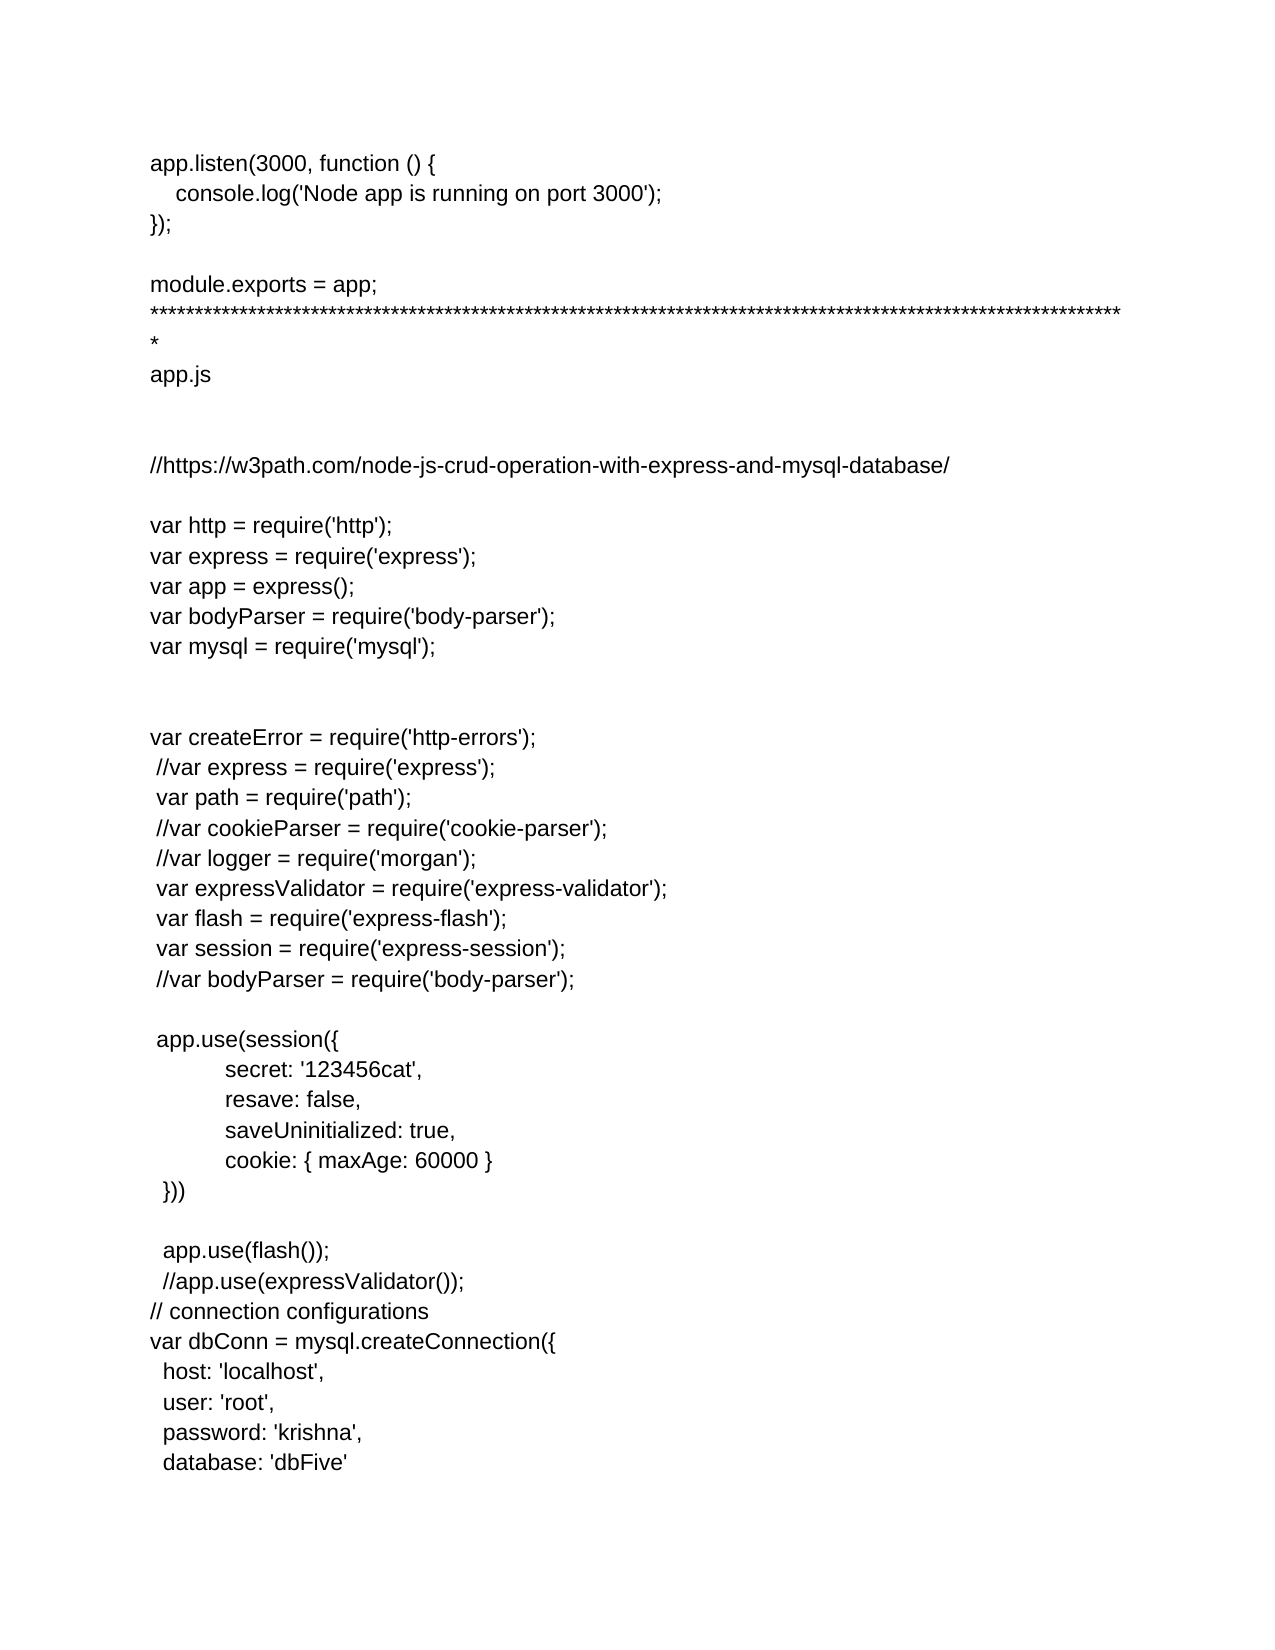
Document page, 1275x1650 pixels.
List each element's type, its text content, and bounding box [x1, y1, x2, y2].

text resave: false, [150, 1086, 1125, 1113]
text var express = require('express'); [150, 543, 1125, 569]
text var createError = require('http-errors'); [150, 724, 1125, 750]
text var mysql = require('mysql'); [150, 633, 1125, 660]
text //var express = require('express'); [150, 754, 1125, 781]
text password: 'krishna', [150, 1419, 1125, 1445]
text var app = express(); [150, 573, 1125, 599]
text host: 'localhost', [150, 1358, 1125, 1385]
text var session = require('express-session'); [150, 935, 1125, 962]
text console.log('Node app is running on port 3000'); [150, 180, 1125, 207]
text //var logger = require('morgan'); [150, 845, 1125, 871]
text //https://w3path.com/node-js-crud-operation-with-express-and-mysql-database/ [150, 452, 1125, 478]
text app.use(flash()); [150, 1237, 1125, 1264]
text app.use(session({ [150, 1026, 1125, 1052]
text //var cookieParser = require('cookie-parser'); [150, 814, 1125, 841]
text //app.use(expressValidator()); [150, 1268, 1125, 1294]
text saveUninitialized: true, [150, 1117, 1125, 1143]
text var path = require('path'); [150, 784, 1125, 811]
text app.listen(3000, function () { [150, 150, 1125, 176]
text }); [150, 210, 1125, 237]
text var dbConn = mysql.createConnection({ [150, 1328, 1125, 1354]
text //var bodyParser = require('body-parser'); [150, 966, 1125, 992]
text var bodyParser = require('body-parser'); [150, 603, 1125, 629]
text cookie: { maxAge: 60000 } [150, 1147, 1125, 1173]
text // connection configurations [150, 1298, 1125, 1324]
text app.js [150, 361, 1125, 388]
text ************************************************************************************************************** [150, 301, 1125, 358]
text var http = require('http'); [150, 512, 1125, 539]
text var expressValidator = require('express-validator'); [150, 875, 1125, 901]
text })) [150, 1177, 1125, 1203]
text database: 'dbFive' [150, 1449, 1125, 1475]
text user: 'root', [150, 1388, 1125, 1415]
text var flash = require('express-flash'); [150, 905, 1125, 932]
text secret: '123456cat', [150, 1056, 1125, 1083]
text module.exports = app; [150, 271, 1125, 297]
